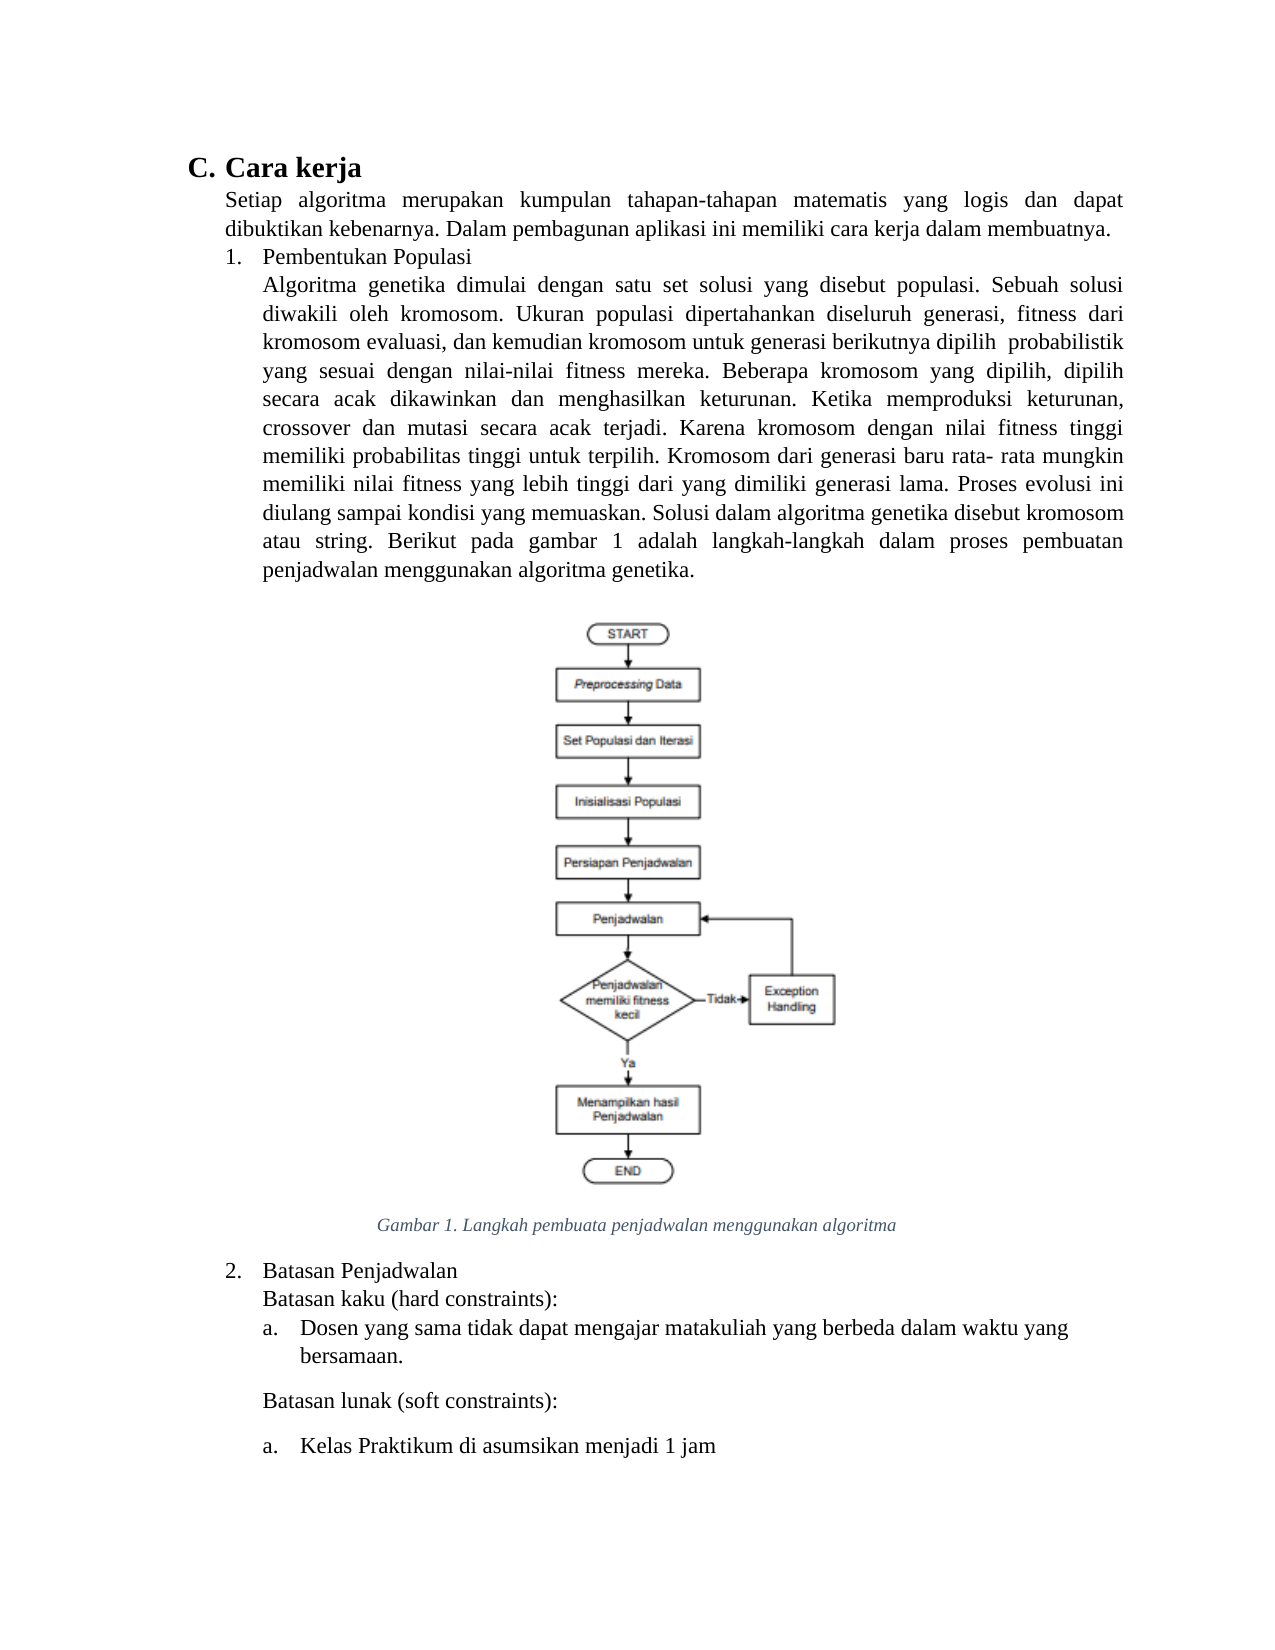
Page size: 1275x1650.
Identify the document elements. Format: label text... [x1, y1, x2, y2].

list Cara kerja [187, 150, 1125, 183]
text Gambar 1. Langkah pembuata penjadwalan menggunakan algoritma [150, 1214, 1125, 1236]
list Setiap algoritma merupakan kumpulan tahapan-tahapan matematis yang logis dan dapat dibuktikan kebenarnya. Dalam pembagunan aplikasi ini memiliki cara kerja dalam membuatnya. [225, 186, 1125, 241]
list Dosen yang sama tidak dapat mengajar matakuliah yang berbeda dalam waktu yang bersamaan. [262, 1314, 1125, 1368]
list Pembentukan Populasi [225, 243, 1125, 269]
text Batasan lunak (soft constraints): [262, 1387, 1125, 1413]
list Kelas Praktikum di asumsikan menjadi 1 jam [262, 1432, 1125, 1459]
picture [526, 612, 861, 1196]
list Algoritma genetika dimulai dengan satu set solusi yang disebut populasi. Sebuah solusi diwakili oleh kromosom. Ukuran populasi dipertahankan diseluruh generasi, fitness dari kromosom evaluasi, dan kemudian kromosom untuk generasi berikutnya dipilih probabilistik yang sesuai dengan nilai-nilai fitness mereka. Beberapa kromosom yang dipilih, dipilih secara acak dikawinkan dan menghasilkan keturunan. Ketika memproduksi keturunan, crossover dan mutasi secara acak terjadi. Karena kromosom dengan nilai fitness tinggi memiliki probabilitas tinggi untuk terpilih. Kromosom dari generasi baru rata- rata mungkin memiliki nilai fitness yang lebih tinggi dari yang dimiliki generasi lama. Proses evolusi ini diulang sampai kondisi yang memuaskan. Solusi dalam algoritma genetika disebut kromosom atau string. Berikut pada gambar 1 adalah langkah-langkah dalam proses pembuatan penjadwalan menggunakan algoritma genetika. [262, 271, 1125, 582]
list Batasan Penjadwalan [225, 1257, 1125, 1283]
list Batasan kaku (hard constraints): [262, 1285, 1125, 1312]
